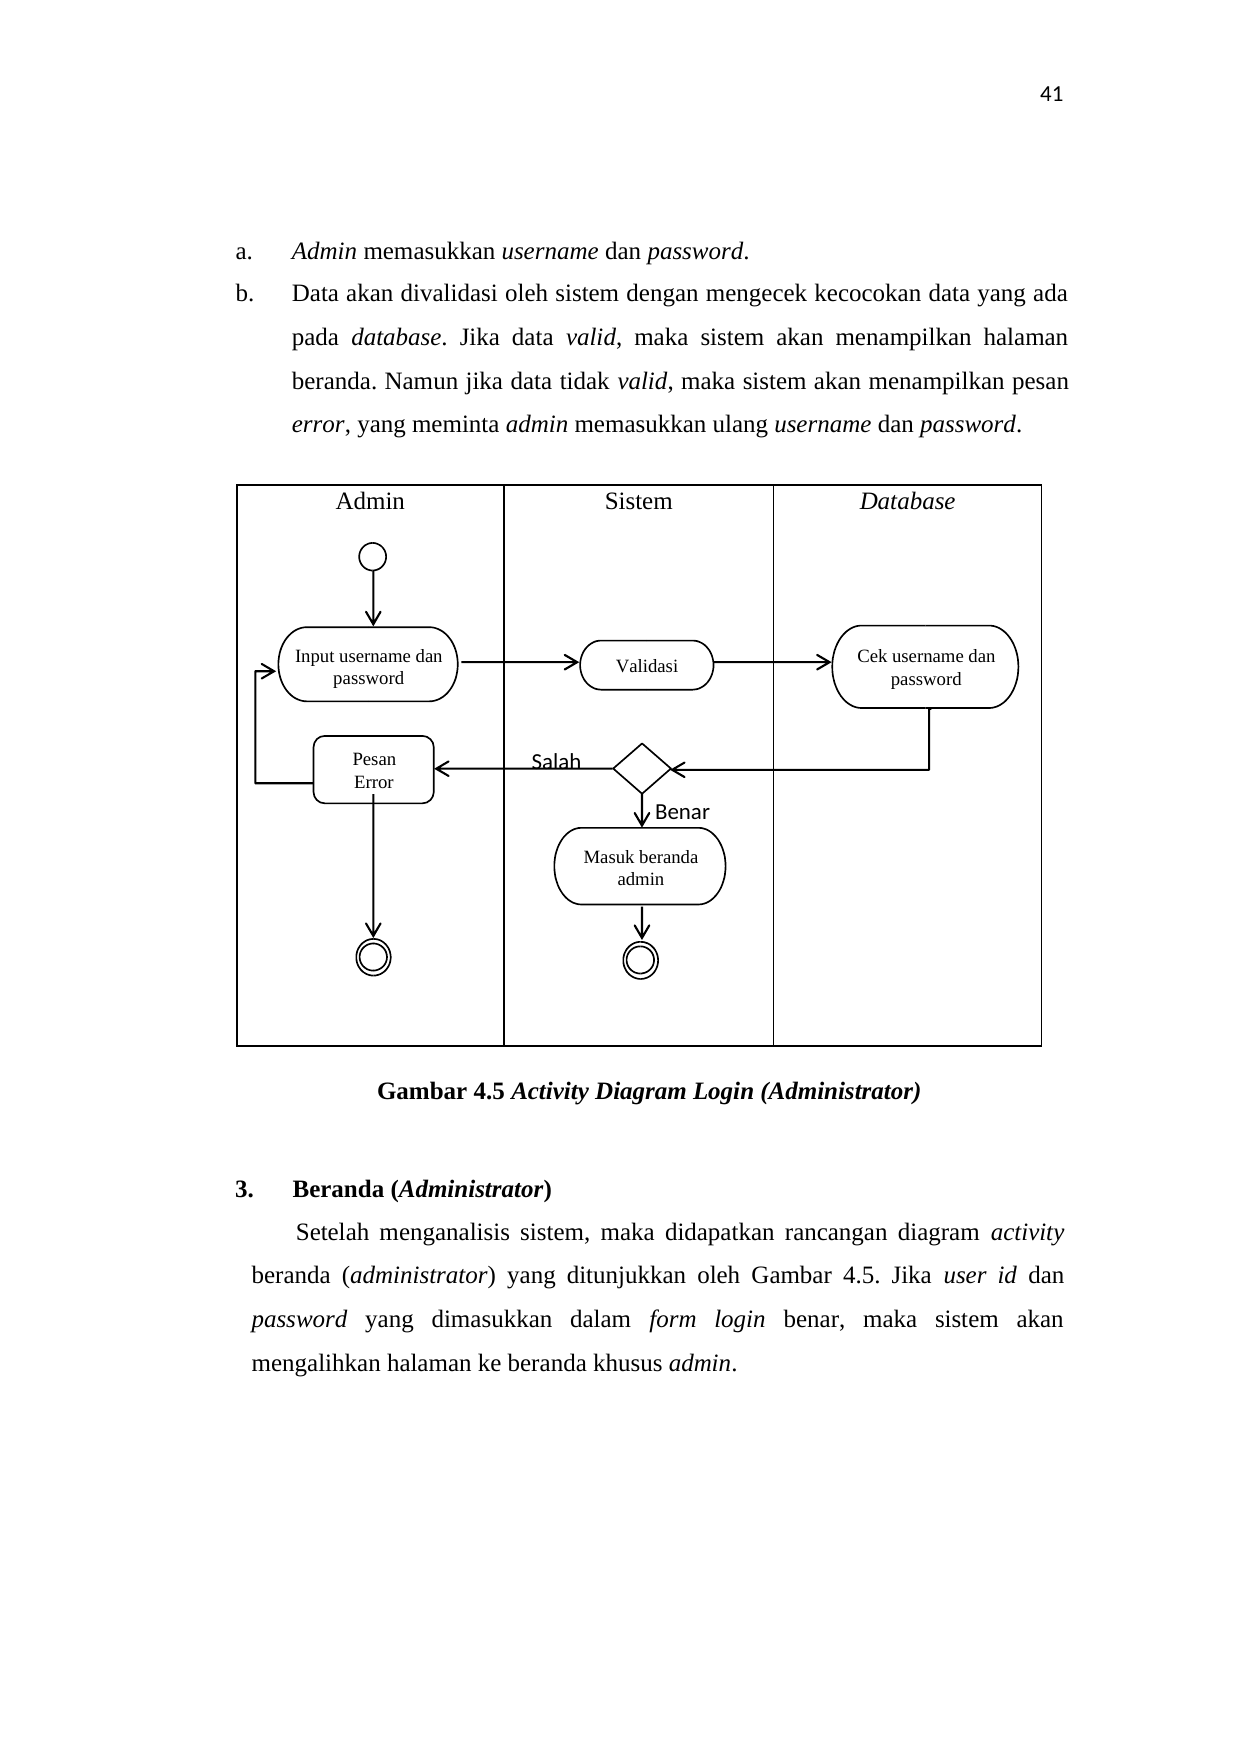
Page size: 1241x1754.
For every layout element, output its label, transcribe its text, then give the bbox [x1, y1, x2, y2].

subtitle Gambar 4.5 Activity Diagram Login (Administrator) [235, 1076, 1063, 1104]
subtitle 3. Beranda (Administrator) [235, 1174, 1074, 1203]
picture [842, 644, 1009, 690]
picture [287, 645, 449, 684]
text Setelah menganalisis sistem, maka didapatkan rancangan diagram activity beranda (administrator) yang ditunjukkan oleh Gambar 4.5. Jika user id dan password yang dimasukkan dalam form login benar, maka sistem akan mengalihkan halaman ke beranda khusus admin. [251, 1217, 1064, 1377]
list Data akan divalidasi oleh sistem dengan mengecek kecocokan data yang ada pada database. Jika data valid, maka sistem akan menampilkan halaman beranda. Namun jika data tidak valid, maka sistem akan menampilkan pesan error, yang meminta admin memasukkan ulang username dan password. [235, 278, 1069, 438]
list Admin memasukkan username dan password. [235, 236, 1069, 265]
picture [587, 655, 707, 676]
picture [317, 747, 430, 792]
picture [563, 846, 717, 887]
